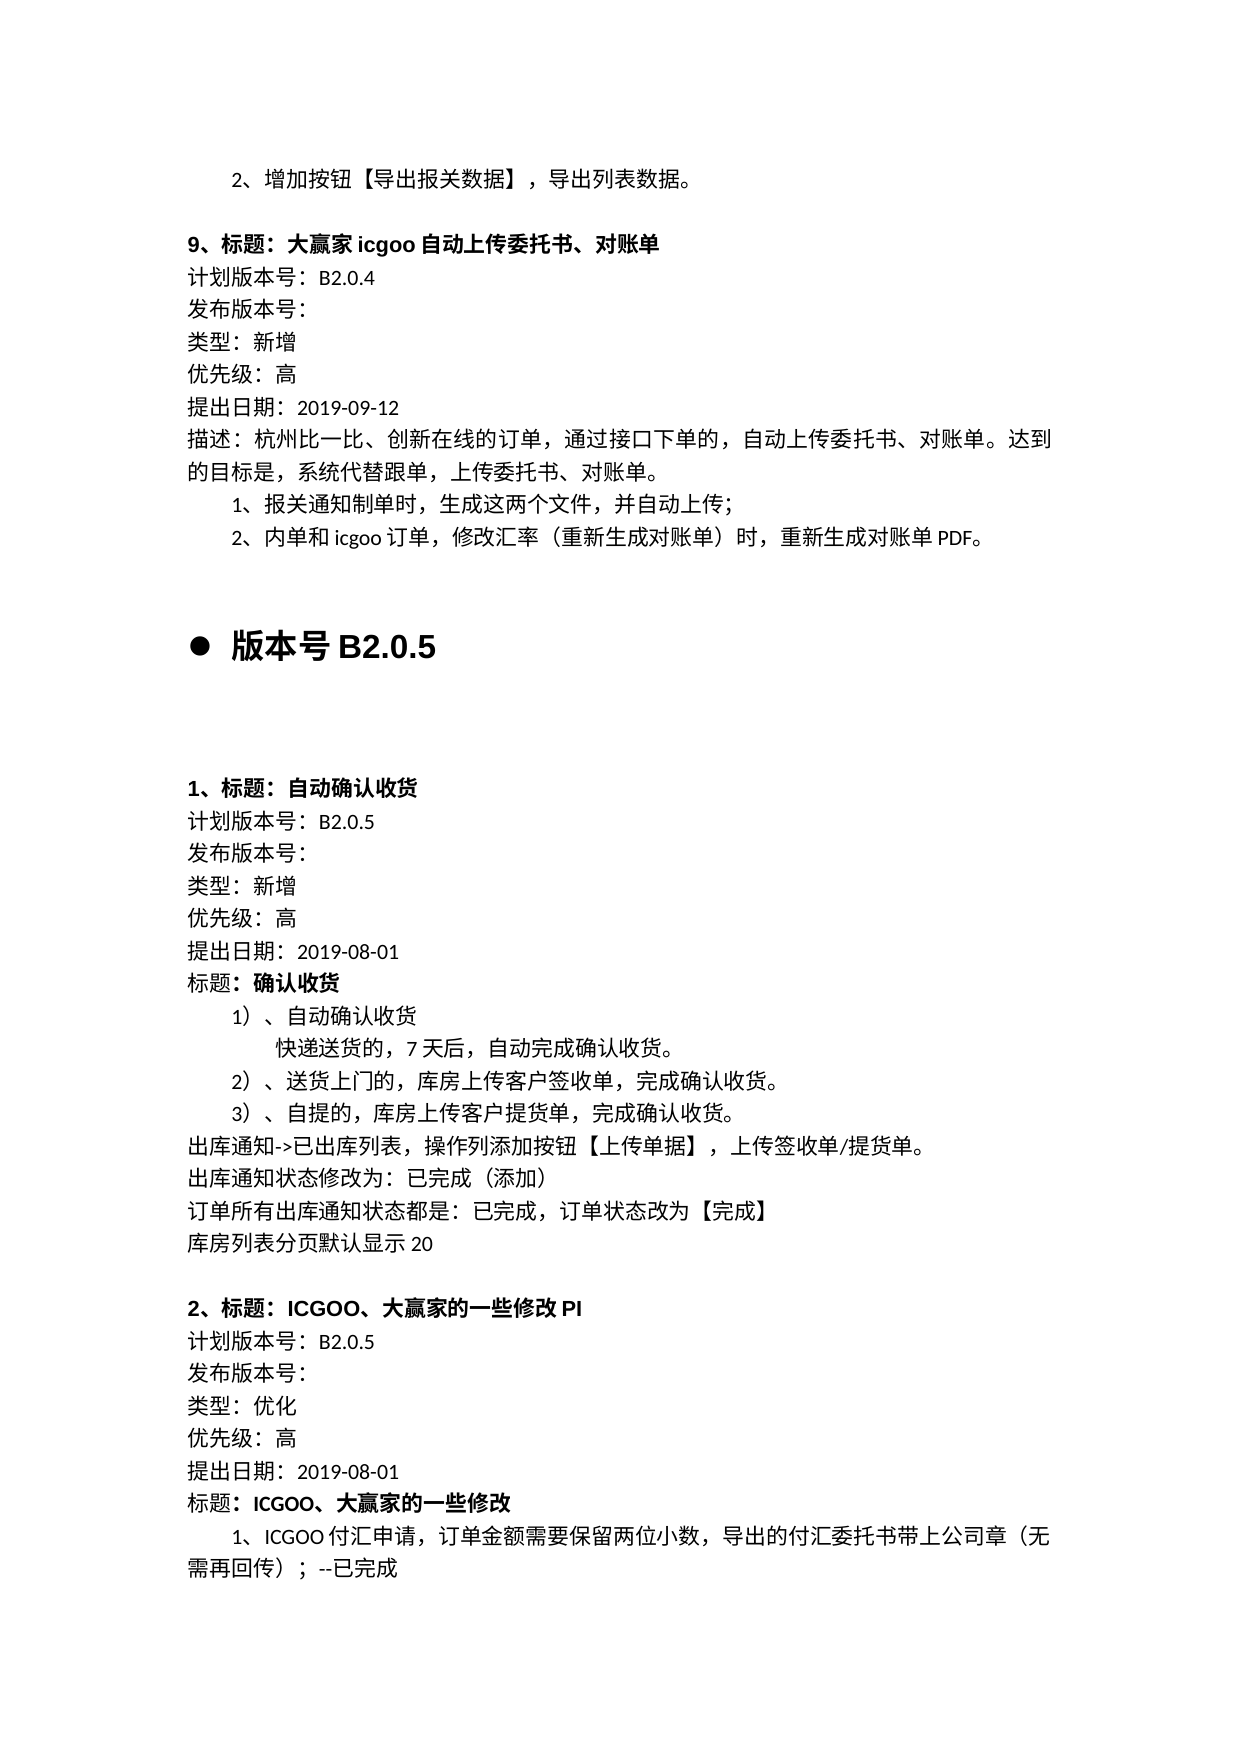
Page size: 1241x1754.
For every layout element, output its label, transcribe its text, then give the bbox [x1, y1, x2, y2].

text 提出日期：2019-08-01 [187, 1453, 1053, 1486]
text 1）、自动确认收货 [187, 998, 1053, 1031]
text 发布版本号： [187, 1356, 1053, 1388]
text 发布版本号： [187, 836, 1053, 868]
text 提出日期：2019-08-01 [187, 933, 1053, 966]
text 优先级：高 [187, 901, 1053, 933]
list 增加按钮【导出报关数据】，导出列表数据。 [187, 162, 1053, 194]
subtitle 9、标题：大赢家icgoo自动上传委托书、对账单 [187, 227, 1053, 259]
text 标题：ICGOO、大赢家的一些修改 [187, 1486, 1053, 1518]
text 发布版本号： [187, 292, 1053, 324]
text 订单所有出库通知状态都是：已完成，订单状态改为【完成】 [187, 1193, 1053, 1226]
list 描述：杭州比一比、创新在线的订单，通过接口下单的，自动上传委托书、对账单。达到的目标是，系统代替跟单，上传委托书、对账单。 [187, 422, 1053, 487]
text 出库通知->已出库列表，操作列添加按钮【上传单据】，上传签收单/提货单。 [187, 1128, 1053, 1161]
text 3）、自提的，库房上传客户提货单，完成确认收货。 [187, 1096, 1053, 1128]
subtitle 版本号B2.0.5 [187, 612, 1053, 677]
text 计划版本号：B2.0.5 [187, 1323, 1053, 1356]
text 优先级：高 [187, 1421, 1053, 1453]
text 计划版本号：B2.0.4 [187, 259, 1053, 292]
text 类型：新增 [187, 868, 1053, 901]
text 提出日期：2019-09-12 [187, 389, 1053, 422]
text 标题：确认收货 [187, 966, 1053, 998]
list 1、报关通知制单时，生成这两个文件，并自动上传； [187, 487, 1053, 519]
text 类型：优化 [187, 1388, 1053, 1421]
text 优先级：高 [187, 357, 1053, 389]
subtitle 1、标题：自动确认收货 [187, 771, 1053, 803]
text 出库通知状态修改为：已完成（添加） [187, 1161, 1053, 1193]
text 快递送货的，7天后，自动完成确认收货。 [231, 1031, 1053, 1063]
text 库房列表分页默认显示20 [187, 1226, 1053, 1258]
text 2）、送货上门的，库房上传客户签收单，完成确认收货。 [187, 1063, 1053, 1096]
text 类型：新增 [187, 324, 1053, 357]
text 计划版本号：B2.0.5 [187, 803, 1053, 836]
text 1、ICGOO付汇申请，订单金额需要保留两位小数，导出的付汇委托书带上公司章（无需再回传）；--已完成 [187, 1518, 1053, 1583]
subtitle 2、标题：ICGOO、大赢家的一些修改PI [187, 1291, 1053, 1323]
list 2、内单和icgoo订单，修改汇率（重新生成对账单）时，重新生成对账单PDF。 [187, 519, 1053, 552]
